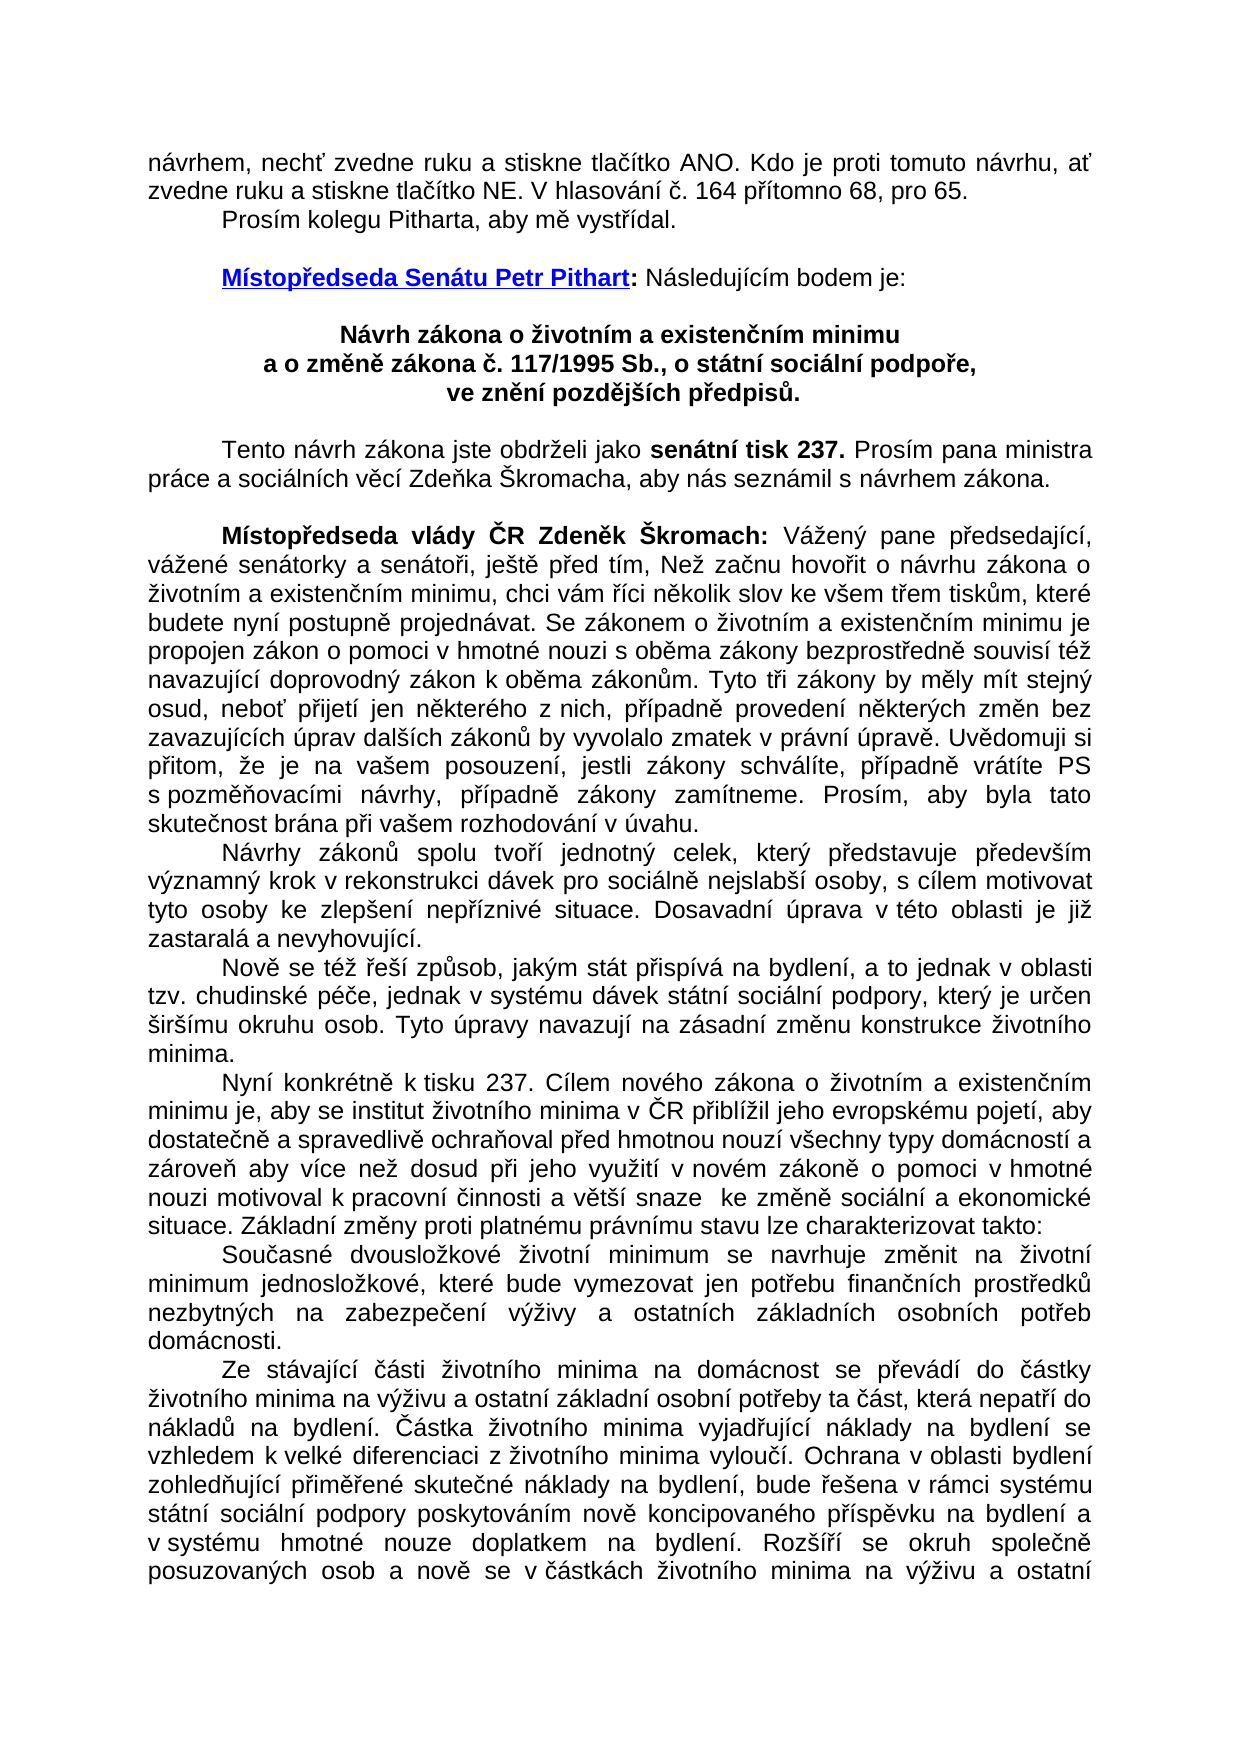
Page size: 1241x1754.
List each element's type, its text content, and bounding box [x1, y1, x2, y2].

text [148, 1355, 1093, 1585]
text Místopředseda Senátu Petr Pithart: Následujícím bodem je: [148, 263, 1093, 291]
text Návrh zákona o životním a existenčním minimu [148, 320, 1093, 349]
text Místopředseda vlády ČR Zdeněk Škromach: Vážený pane předsedající, vážené senátorky a senátoři, ještě před tím, Než začnu hovořit o návrhu zákona o životním a existenčním minimu, chci vám říci několik slov ke všem třem tiskům, které budete nyní postupně projednávat. Se zákonem o životním a existenčním minimu je propojen zákon o pomoci v hmotné nouzi s oběma zákony bezprostředně souvisí též navazující doprovodný zákon k oběma zákonům. Tyto tři zákony by měly mít stejný osud, neboť přijetí jen některého z nich, případně provedení některých změn bez zavazujících úprav dalších zákonů by vyvolalo zmatek v právní úpravě. Uvědomuji si přitom, že je na vašem posouzení, jestli zákony schválíte, případně vrátíte PS s pozměňovacími návrhy, případně zákony zamítneme. Prosím, aby byla tato skutečnost brána při vašem rozhodování v úvahu. [148, 521, 1093, 838]
text ve znění pozdějších předpisů. [148, 378, 1093, 406]
text Prosím kolegu Pitharta, aby mě vystřídal. [148, 205, 1093, 234]
text a o změně zákona č. 117/1995 Sb., o státní sociální podpoře, [148, 349, 1093, 378]
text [148, 148, 1093, 205]
text Současné dvousložkové životní minimum se navrhuje změnit na životní minimum jednosložkové, které bude vymezovat jen potřebu finančních prostředků nezbytných na zabezpečení výživy a ostatních základních osobních potřeb domácnosti. [148, 1240, 1093, 1355]
text Nově se též řeší způsob, jakým stát přispívá na bydlení, a to jednak v oblasti tzv. chudinské péče, jednak v systému dávek státní sociální podpory, který je určen širšímu okruhu osob. Tyto úpravy navazují na zásadní změnu konstrukce životního minima. [148, 953, 1093, 1068]
text Tento návrh zákona jste obdrželi jako senátní tisk 237. Prosím pana ministra práce a sociálních věcí Zdeňka Škromacha, aby nás seznámil s návrhem zákona. [148, 435, 1093, 493]
text Nyní konkrétně k tisku 237. Cílem nového zákona o životním a existenčním minimu je, aby se institut životního minima v ČR přiblížil jeho evropskému pojetí, aby dostatečně a spravedlivě ochraňoval před hmotnou nouzí všechny typy domácností a zároveň aby více než dosud při jeho využití v novém zákoně o pomoci v hmotné nouzi motivoval k pracovní činnosti a větší snaze ke změně sociální a ekonomické situace. Základní změny proti platnému právnímu stavu lze charakterizovat takto: [148, 1068, 1093, 1240]
text Návrhy zákonů spolu tvoří jednotný celek, který představuje především významný krok v rekonstrukci dávek pro sociálně nejslabší osoby, s cílem motivovat tyto osoby ke zlepšení nepříznivé situace. Dosavadní úprava v této oblasti je již zastaralá a nevyhovující. [148, 838, 1093, 953]
